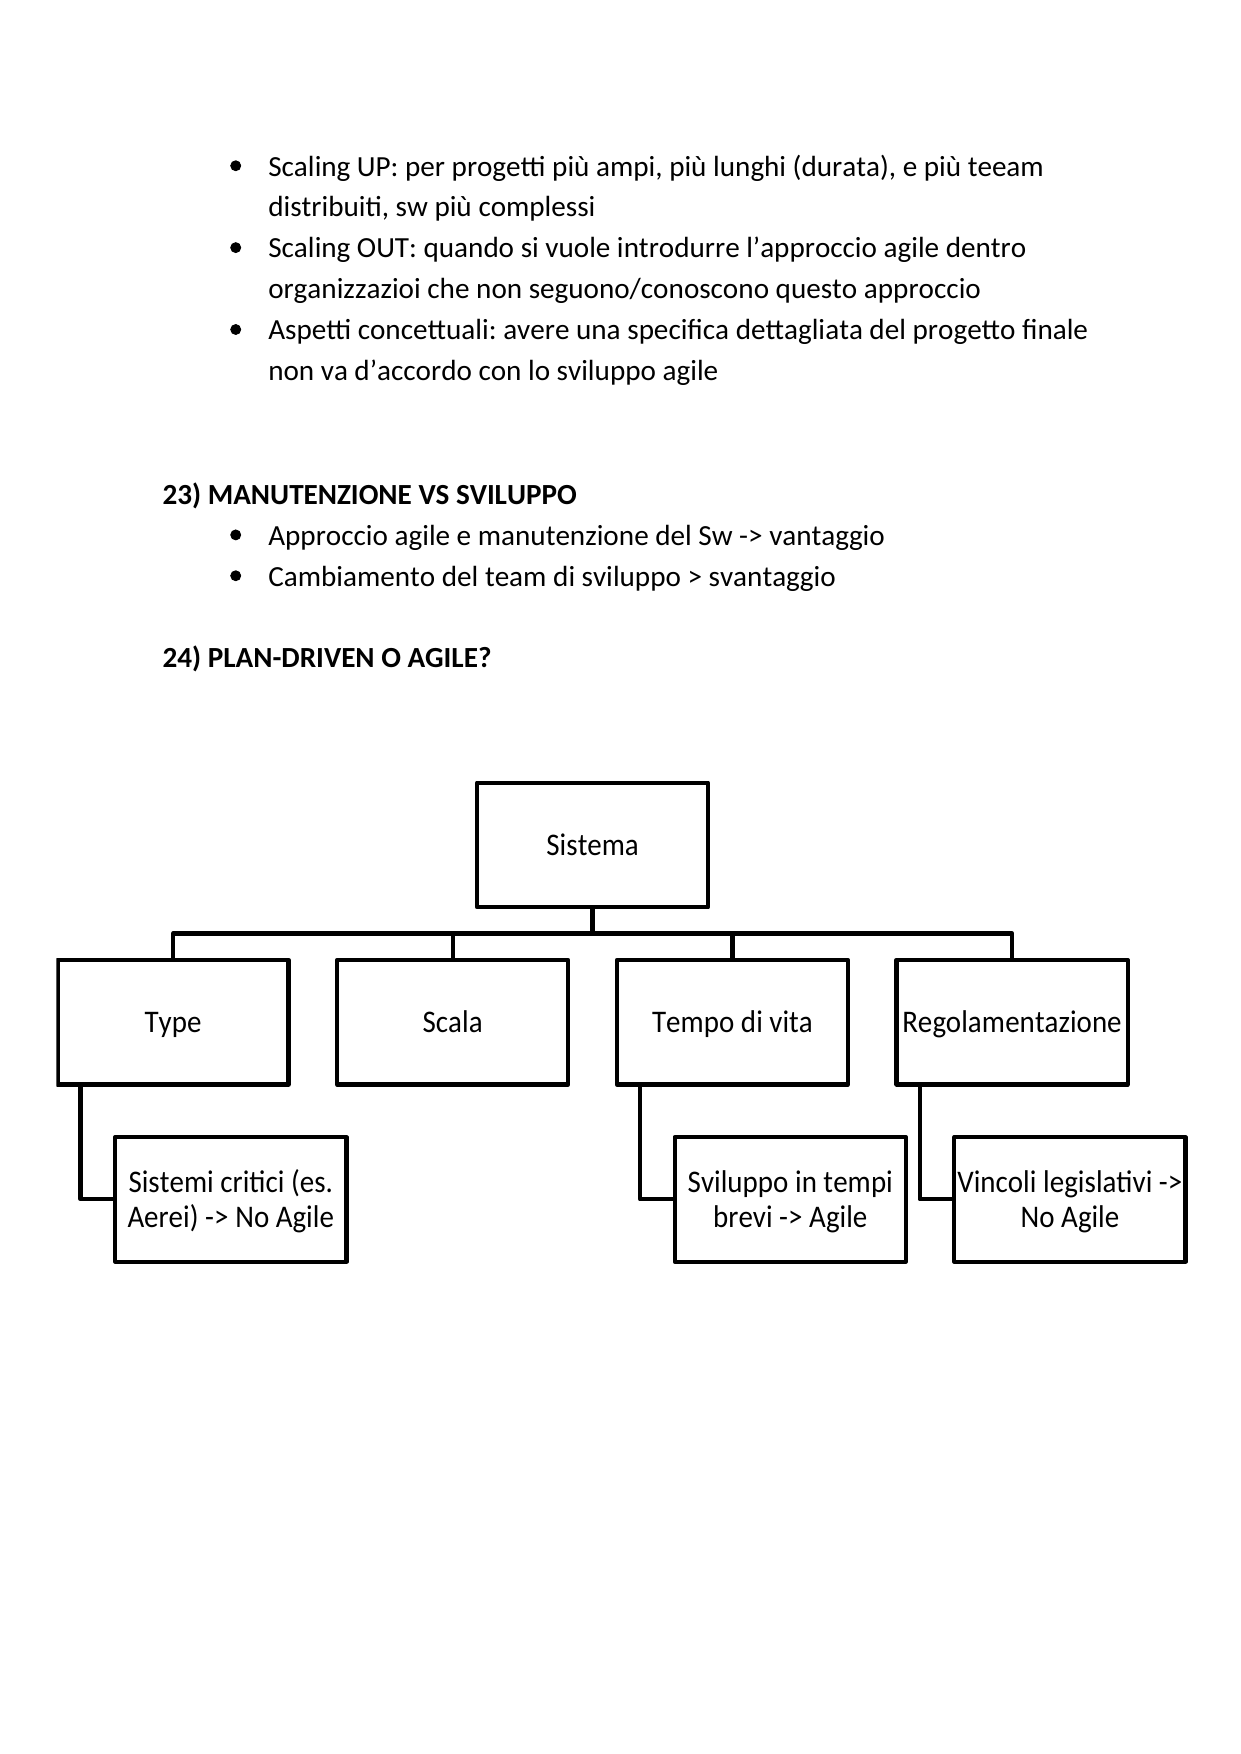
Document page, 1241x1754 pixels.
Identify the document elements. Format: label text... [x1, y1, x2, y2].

list MANUTENZIONE VS SVILUPPO [162, 476, 1122, 511]
list Scaling UP: per progetti più ampi, più lunghi (durata), e più teeam distribuiti, sw più complessi [231, 148, 1122, 224]
list PLAN-DRIVEN O AGILE? [162, 639, 1122, 675]
list Cambiamento del team di sviluppo > svantaggio [231, 558, 1122, 593]
list Aspetti concettuali: avere una specifica dettagliata del progetto finale non va d’accordo con lo sviluppo agile [231, 311, 1122, 388]
list Scaling OUT: quando si vuole introdurre l’approccio agile dentro organizzazioi che non seguono/conoscono questo approccio [231, 229, 1122, 306]
list Approccio agile e manutenzione del Sw -> vantaggio [231, 517, 1122, 552]
